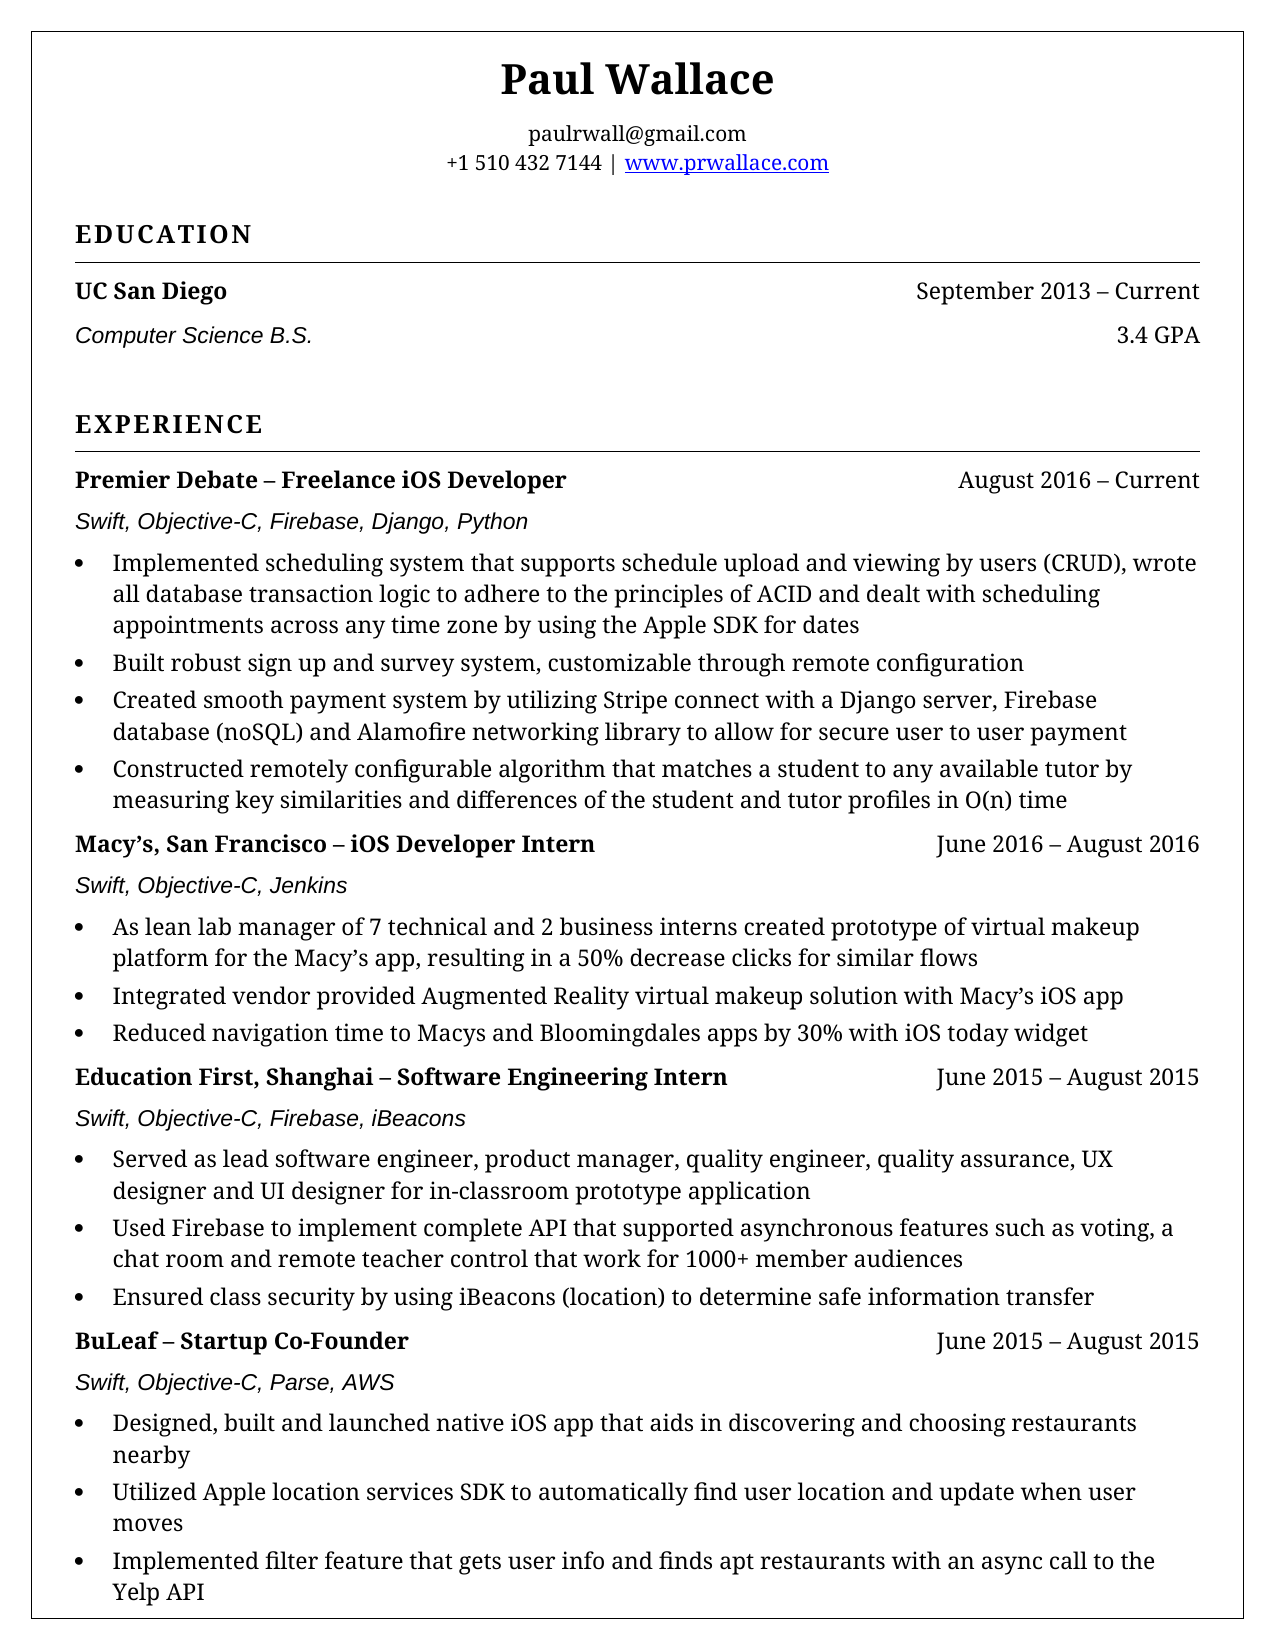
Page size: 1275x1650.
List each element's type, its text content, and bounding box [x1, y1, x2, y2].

list Constructed remotely configurable algorithm that matches a student to any available tutor by measuring key similarities and differences of the student and tutor profiles in O(n) time [75, 753, 1200, 816]
list Implemented scheduling system that supports schedule upload and viewing by users (CRUD), wrote all database transaction logic to adhere to the principles of ACID and dealt with scheduling appointments across any time zone by using the Apple SDK for dates [75, 547, 1200, 641]
subtitle Experience [75, 406, 1200, 451]
text Education First, Shanghai – Software Engineering Intern June 2015 – August 2015 [75, 1061, 1200, 1092]
list Built robust sign up and survey system, customizable through remote configuration [75, 647, 1200, 678]
list Served as lead software engineer, product manager, quality engineer, quality assurance, UX designer and UI designer for in-classroom prototype application [75, 1143, 1200, 1206]
list Used Firebase to implement complete API that supported asynchronous features such as voting, a chat room and remote teacher control that work for 1000+ member audiences [75, 1212, 1200, 1275]
list Reduced navigation time to Macys and Bloomingdales apps by 30% with iOS today widget [75, 1017, 1200, 1048]
list Implemented filter feature that gets user info and finds apt restaurants with an async call to the Yelp API [75, 1545, 1200, 1607]
text Swift, Objective-C, Jenkins [75, 872, 1200, 898]
list Utilized Apple location services SDK to automatically find user location and update when user moves [75, 1476, 1200, 1538]
text +1 510 432 7144 | www.prwallace.com [75, 148, 1200, 176]
list Ensured class security by using iBeacons (location) to determine safe information transfer [75, 1281, 1200, 1312]
list Created smooth payment system by utilizing Stripe connect with a Django server, Firebase database (noSQL) and Alamofire networking library to allow for secure user to user payment [75, 684, 1200, 747]
list Integrated vendor provided Augmented Reality virtual makeup solution with Macy’s iOS app [75, 979, 1200, 1011]
text Swift, Objective-C, Firebase, Django, Python [75, 508, 1200, 534]
text paulrwall@gmail.com [75, 119, 1200, 148]
text Macy’s, San Francisco – iOS Developer Intern June 2016 – August 2016 [75, 828, 1200, 859]
text Swift, Objective-C, Firebase, iBeacons [75, 1104, 1200, 1131]
subtitle Education [75, 217, 1200, 262]
text Premier Debate – Freelance iOS Developer August 2016 – Current [75, 464, 1200, 496]
text Swift, Objective-C, Parse, AWS [75, 1368, 1200, 1395]
list Designed, built and launched native iOS app that aids in discovering and choosing restaurants nearby [75, 1407, 1200, 1470]
text Computer Science B.S. 3.4 GPA [75, 319, 1200, 350]
list As lean lab manager of 7 technical and 2 business interns created prototype of virtual makeup platform for the Macy’s app, resulting in a 50% decrease clicks for similar flows [75, 911, 1200, 973]
text UC San Diego September 2013 – Current [75, 275, 1200, 306]
text BuLeaf – Startup Co-Founder June 2015 – August 2015 [75, 1325, 1200, 1356]
text Paul Wallace [75, 50, 1200, 107]
